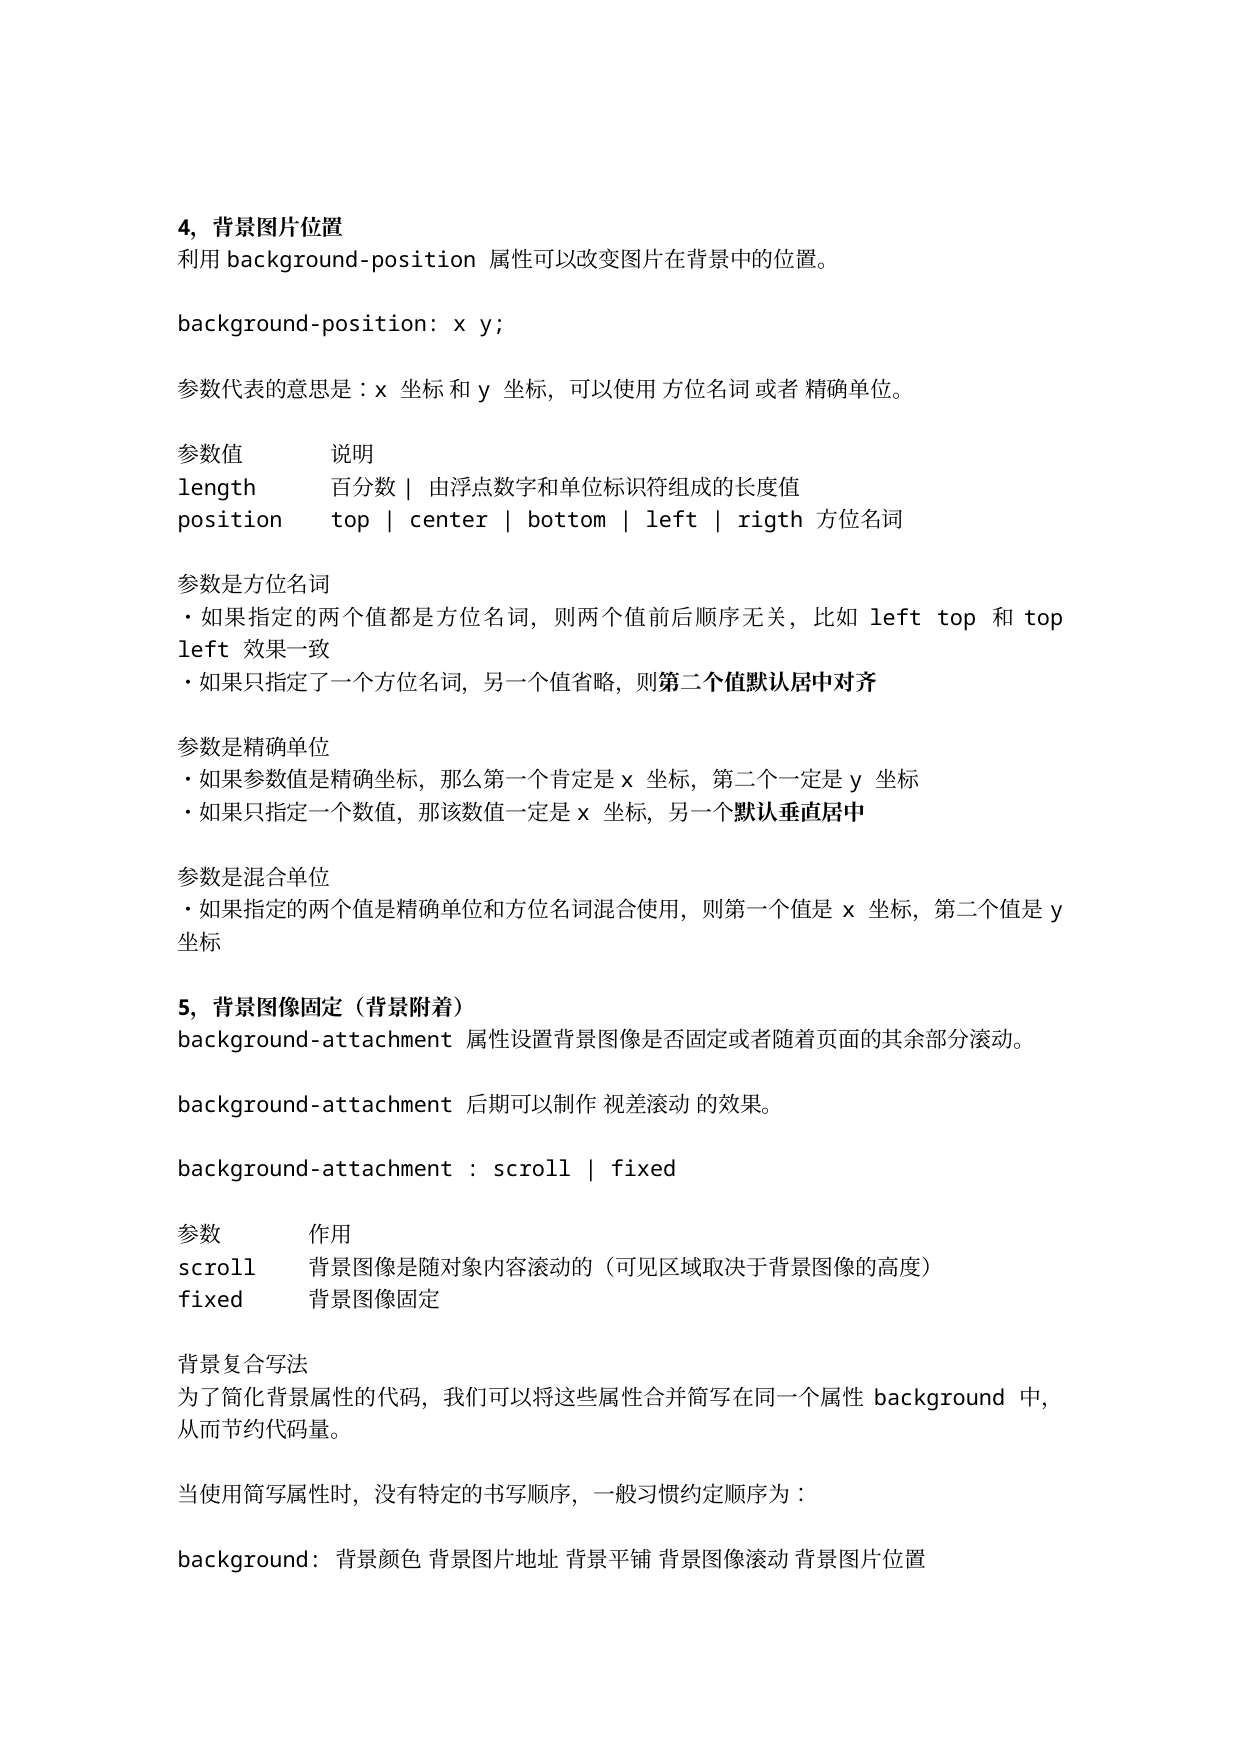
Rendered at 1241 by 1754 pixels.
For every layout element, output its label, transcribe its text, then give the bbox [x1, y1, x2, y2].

text length 百分数 | 由浮点数字和单位标识符组成的长度值 [177, 469, 1063, 502]
text 参数值 说明 [177, 437, 1063, 469]
text 参数是方位名词 [177, 567, 1063, 599]
text 参数 作用 [177, 1217, 1063, 1249]
text 参数是混合单位 [177, 859, 1063, 892]
text scroll 背景图像是随对象内容滚动的（可见区域取决于背景图像的高度） [177, 1249, 1063, 1282]
text ・如果只指定了一个方位名词，另一个值省略，则第二个值默认居中对齐 [177, 664, 1063, 697]
text ・如果指定的两个值是精确单位和方位名词混合使用，则第一个值是 x 坐标，第二个值是 y 坐标 [177, 892, 1063, 957]
text background-attachment 后期可以制作 视差滚动 的效果。 [177, 1087, 1063, 1119]
text background-position: x y; [177, 307, 1063, 339]
text 参数是精确单位 [177, 729, 1063, 762]
text background-attachment : scroll | fixed [177, 1152, 1063, 1184]
text 当使用简写属性时，没有特定的书写顺序，一般习惯约定顺序为： [177, 1477, 1063, 1509]
text ・如果只指定一个数值，那该数值一定是 x 坐标，另一个默认垂直居中 [177, 794, 1063, 827]
text 为了简化背景属性的代码，我们可以将这些属性合并简写在同一个属性 background 中，从而节约代码量。 [177, 1379, 1063, 1444]
text 参数代表的意思是：x 坐标 和 y 坐标，可以使用 方位名词 或者 精确单位。 [177, 372, 1063, 404]
text ・如果指定的两个值都是方位名词，则两个值前后顺序无关，比如 left top 和 top left 效果一致 [177, 599, 1063, 664]
text fixed 背景图像固定 [177, 1282, 1063, 1314]
text 利用 background-position 属性可以改变图片在背景中的位置。 [177, 242, 1063, 274]
text 5，背景图像固定（背景附着） [177, 989, 1063, 1022]
text background: 背景颜色 背景图片地址 背景平铺 背景图像滚动 背景图片位置 [177, 1542, 1063, 1574]
text background-attachment 属性设置背景图像是否固定或者随着页面的其余部分滚动。 [177, 1022, 1063, 1054]
text position top | center | bottom | left | rigth 方位名词 [177, 502, 1063, 534]
text 4，背景图片位置 [177, 209, 1063, 242]
text ・如果参数值是精确坐标，那么第一个肯定是 x 坐标，第二个一定是 y 坐标 [177, 762, 1063, 794]
text 背景复合写法 [177, 1347, 1063, 1379]
